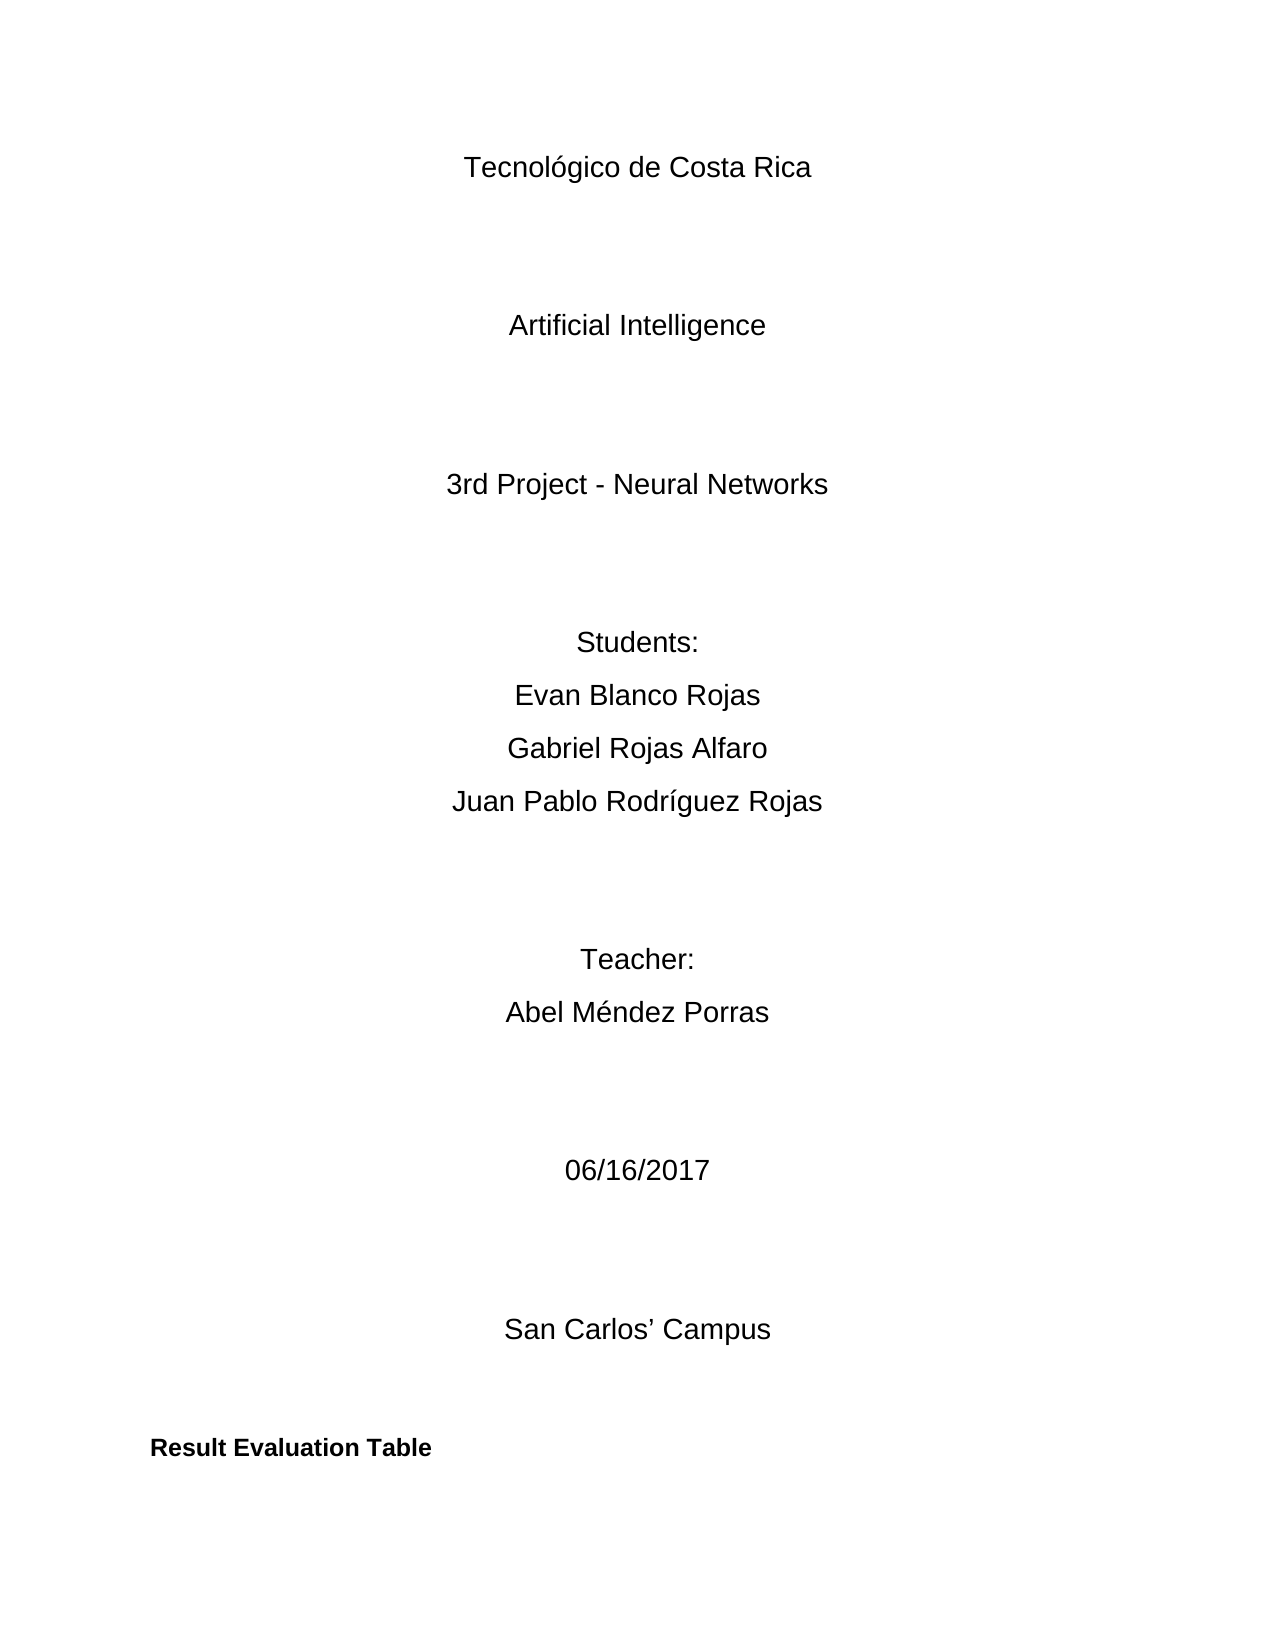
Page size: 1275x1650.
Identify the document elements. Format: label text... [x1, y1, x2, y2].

text Students: [150, 625, 1125, 659]
text Juan Pablo Rodríguez Rojas [150, 784, 1125, 817]
text 3rd Project - Neural Networks [150, 467, 1125, 500]
text Artificial Intelligence [150, 308, 1125, 342]
text Result Evaluation Table [150, 1433, 1125, 1462]
text Evan Blanco Rojas [150, 678, 1125, 712]
text Tecnológico de Costa Rica [150, 150, 1125, 183]
text 06/16/2017 [150, 1153, 1125, 1187]
text Abel Méndez Porras [150, 995, 1125, 1028]
text Teacher: [150, 942, 1125, 976]
text San Carlos’ Campus [150, 1312, 1125, 1345]
text Gabriel Rojas Alfaro [150, 731, 1125, 764]
